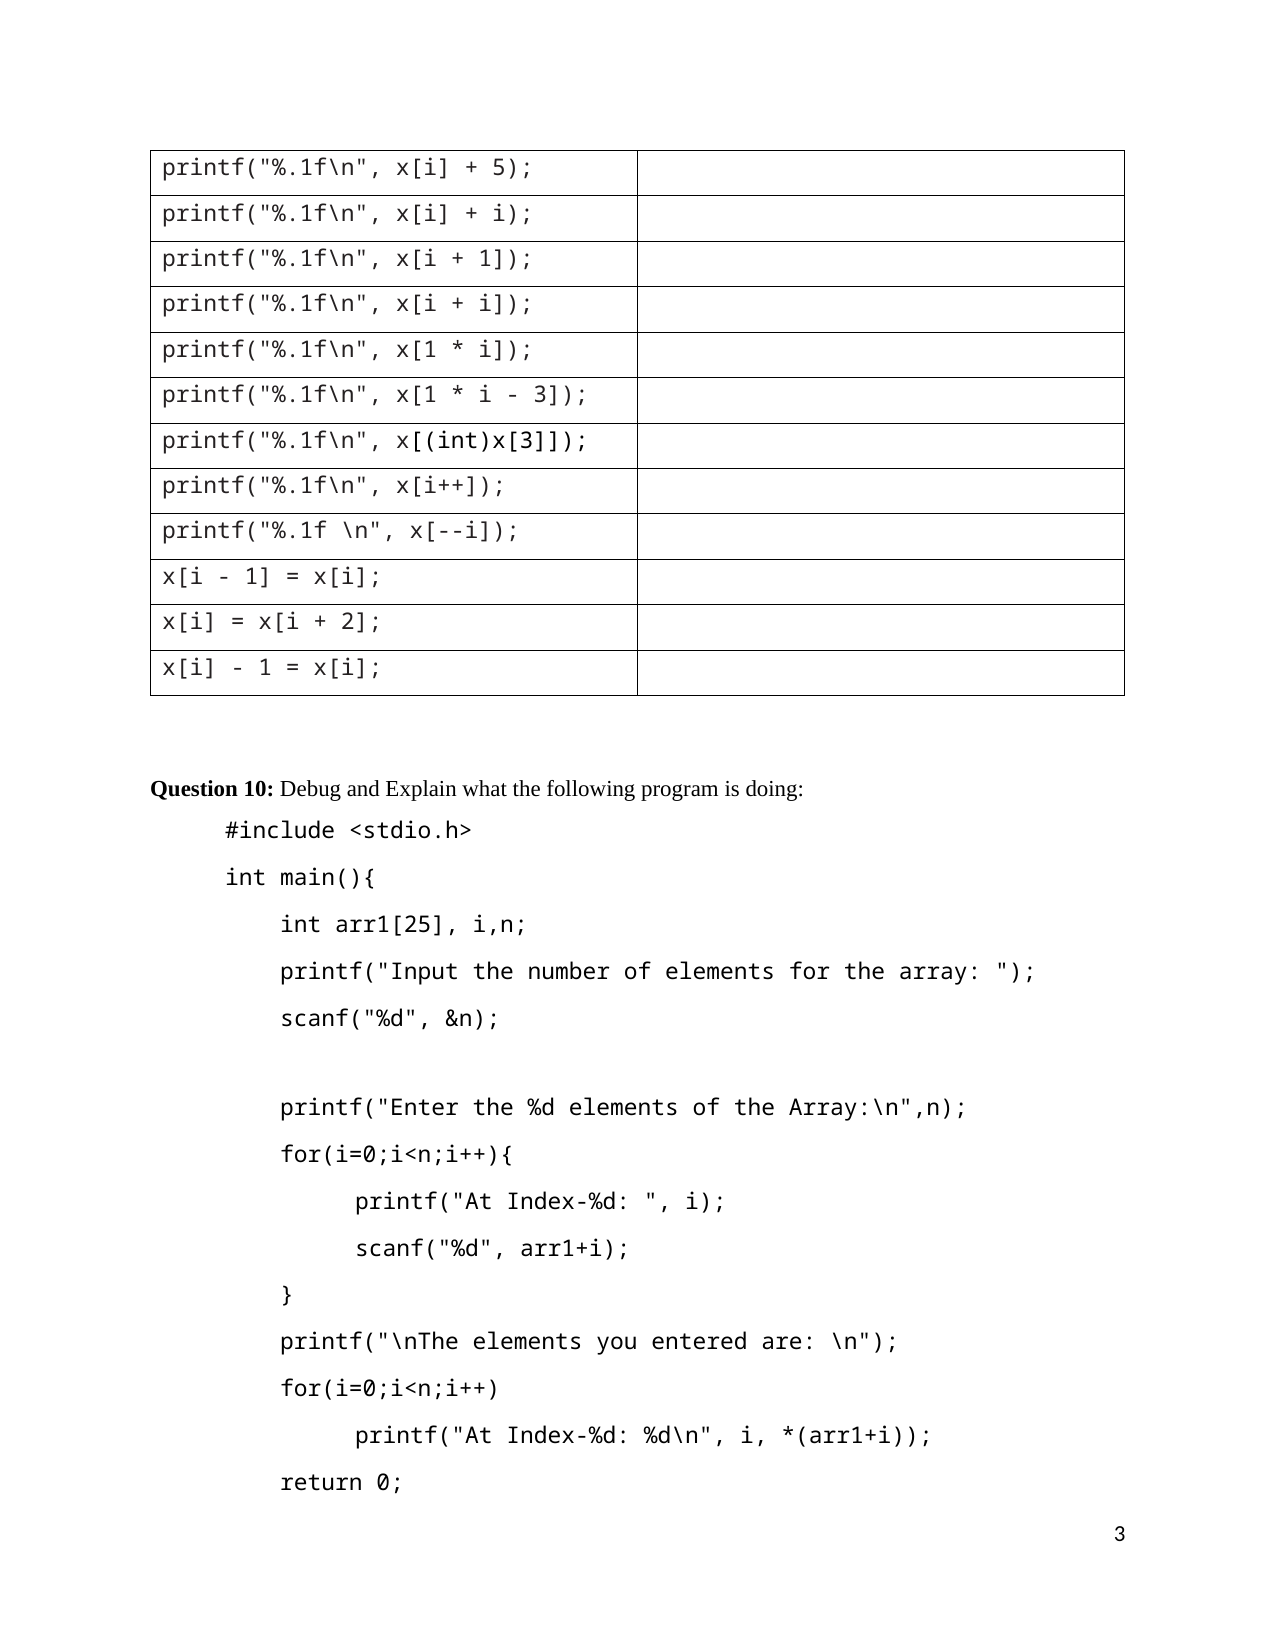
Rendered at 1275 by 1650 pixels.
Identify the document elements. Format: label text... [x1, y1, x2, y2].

text for(i=0;i<n;i++) [150, 1372, 1125, 1403]
text for(i=0;i<n;i++){ [150, 1138, 1125, 1169]
table_cell [638, 560, 1124, 604]
table_cell [638, 151, 1124, 195]
text printf("At Index-%d: ", i); [150, 1184, 1125, 1216]
table_cell [638, 424, 1124, 468]
text return 0; [150, 1466, 1125, 1497]
text } [150, 1278, 1125, 1309]
table_cell x[i - 1] = x[i]; [151, 560, 637, 604]
table_cell printf("%.1f\n", x[1 * i - 3]); [151, 378, 637, 422]
table_cell [638, 605, 1124, 649]
table_cell [638, 469, 1124, 513]
text printf("Input the number of elements for the array: "); [150, 955, 1125, 986]
table_cell printf("%.1f\n", x[1 * i]); [151, 333, 637, 377]
table_cell printf("%.1f\n", x[(int)x[3]]); [151, 424, 637, 468]
text #include <stdio.h> [150, 814, 1125, 846]
text printf("\nThe elements you entered are: \n"); [150, 1325, 1125, 1356]
table_cell printf("%.1f\n", x[i + 1]); [151, 242, 637, 286]
text printf("At Index-%d: %d\n", i, *(arr1+i)); [150, 1419, 1125, 1450]
table_cell [638, 333, 1124, 377]
text scanf("%d", arr1+i); [150, 1231, 1125, 1263]
table_cell printf("%.1f\n", x[i++]); [151, 469, 637, 513]
table_cell [638, 378, 1124, 422]
table_cell [638, 651, 1124, 695]
table_cell x[i] = x[i + 2]; [151, 605, 637, 649]
text scanf("%d", &n); [150, 1002, 1125, 1033]
text int main(){ [150, 861, 1125, 893]
table_cell [638, 514, 1124, 559]
table_cell [638, 196, 1124, 241]
table_cell x[i] - 1 = x[i]; [151, 651, 637, 695]
table_cell [638, 242, 1124, 286]
table_cell printf("%.1f\n", x[i] + 5); [151, 151, 637, 195]
text Question 10: Debug and Explain what the following program is doing: [150, 775, 1125, 801]
table_cell printf("%.1f\n", x[i + i]); [151, 287, 637, 332]
table_cell printf("%.1f\n", x[i] + i); [151, 196, 637, 241]
table_cell printf("%.1f \n", x[--i]); [151, 514, 637, 559]
text printf("Enter the %d elements of the Array:\n",n); [150, 1091, 1125, 1122]
table_cell [638, 287, 1124, 332]
text int arr1[25], i,n; [150, 908, 1125, 939]
